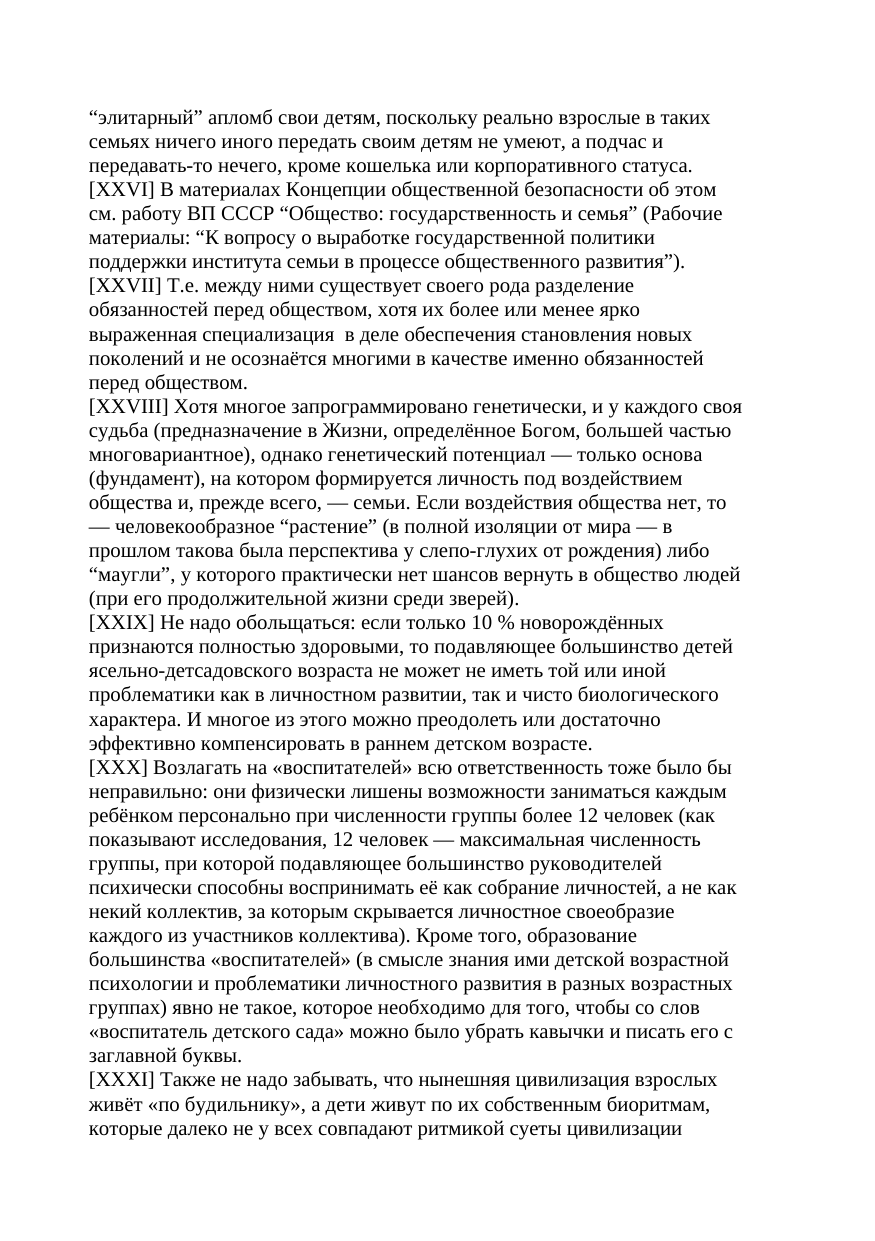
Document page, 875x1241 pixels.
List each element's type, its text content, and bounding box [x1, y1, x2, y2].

text [XXVIII] Хотя многое запрограммировано генетически, и у каждого своя судьба (предназначение в Жизни, определённое Богом, большей частью многовариантное), однако генетический потенциал — только основа (фундамент), на котором формируется личность под воздействием общества и, прежде всего, — семьи. Если воздействия общества нет, то — человекообразное “растение” (в полной изоляции от мира — в прошлом такова была перспектива у слепо-глухих от рождения) либо “маугли”, у которого практически нет шансов вернуть в общество людей (при его продолжительной жизни среди зверей). [89, 394, 744, 610]
text [XXX] Возлагать на «воспитателей» всю ответственность тоже было бы неправильно: они физически лишены возможности заниматься каждым ребёнком персонально при численности группы более 12 человек (как показывают исследования, 12 человек — максимальная численность группы, при которой подавляющее большинство руководителей психически способны воспринимать её как собрание личностей, а не как некий коллектив, за которым скрывается личностное своеобразие каждого из участников коллектива). Кроме того, образование большинства «воспитателей» (в смысле знания ими детской возрастной психологии и проблематики личностного развития в разных возрастных группах) явно не такое, которое необходимо для того, чтобы со слов «воспитатель детского сада» можно было убрать кавычки и писать его с заглавной буквы. [89, 754, 744, 1067]
text [XXVII] Т.е. между ними существует своего рода разделение обязанностей перед обществом, хотя их более или менее ярко выраженная специализация в деле обеспечения становления новых поколений и не осознаётся многими в качестве именно обязанностей перед обществом. [89, 273, 744, 394]
text [XXVI] В материалах Концепции общественной безопасности об этом см. работу ВП СССР “Общество: государственность и семья” (Рабочие материалы: “К вопросу о выработке государственной политики поддержки института семьи в процессе общественного развития”). [89, 177, 744, 273]
text [XXIX] Не надо обольщаться: если только 10 % новорождённых признаются полностью здоровыми, то подавляющее большинство детей ясельно-детсадовского возраста не может не иметь той или иной проблематики как в личностном развитии, так и чисто биологического характера. И многое из этого можно преодолеть или достаточно эффективно компенсировать в раннем детском возрасте. [89, 610, 744, 754]
